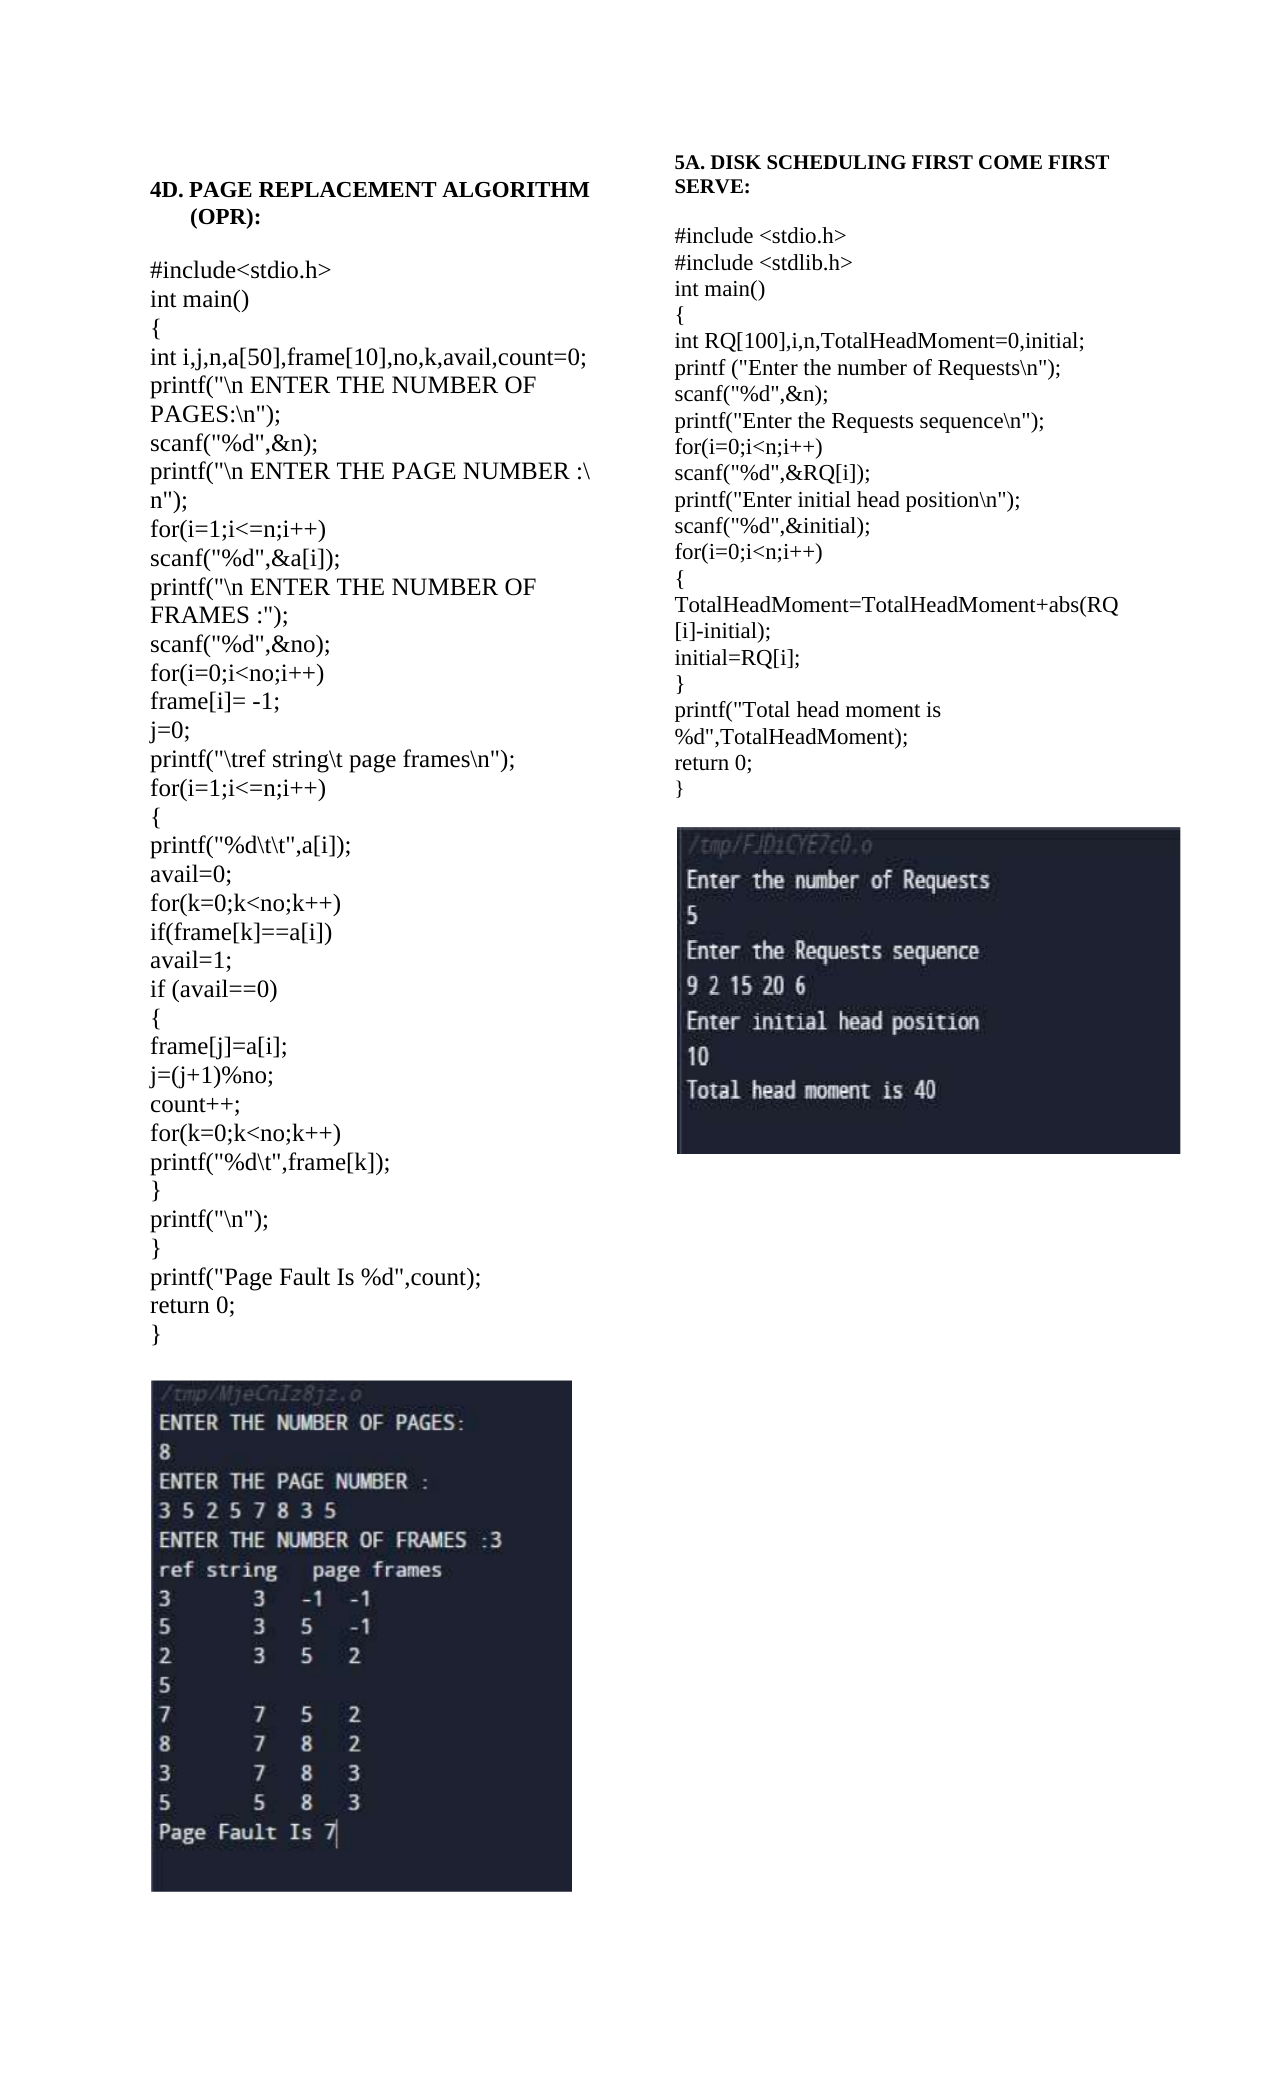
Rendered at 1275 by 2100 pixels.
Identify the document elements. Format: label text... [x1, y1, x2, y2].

text { [674, 565, 1125, 591]
text scanf("%d",&n); [674, 380, 1125, 407]
text { [674, 301, 1125, 328]
text printf("Enter initial head position\n"); [674, 486, 1125, 512]
text printf("Total head moment is %d",TotalHeadMoment); [674, 697, 1125, 749]
text j=0; [150, 715, 601, 744]
text printf("\n ENTER THE PAGE NUMBER :\n"); [150, 457, 601, 514]
text int i,j,n,a[50],frame[10],no,k,avail,count=0; [150, 342, 601, 370]
text return 0; [674, 749, 1125, 776]
text printf("%d\t\t",a[i]); [150, 830, 601, 859]
text scanf("%d",&a[i]); [150, 543, 601, 572]
text printf("\n"); [150, 1204, 601, 1233]
text frame[i]= -1; [150, 687, 601, 715]
picture [674, 826, 1181, 1154]
text for(i=0;i<n;i++) [674, 538, 1125, 565]
text #include <stdio.h> [674, 222, 1125, 248]
text { [150, 313, 601, 342]
text printf("%d\t",frame[k]); [150, 1147, 601, 1175]
text avail=1; [150, 945, 601, 974]
text for(i=0;i<no;i++) [150, 658, 601, 687]
text return 0; [150, 1290, 601, 1319]
text int RQ[100],i,n,TotalHeadMoment=0,initial; [674, 328, 1125, 354]
text #include <stdlib.h> [674, 248, 1125, 275]
text scanf("%d",&RQ[i]); [674, 459, 1125, 486]
text scanf("%d",&n); [150, 428, 601, 457]
text for(k=0;k<no;k++) [150, 888, 601, 917]
text (OPR): [150, 203, 601, 229]
text } [150, 1233, 601, 1262]
text printf("Enter the Requests sequence\n"); [674, 407, 1125, 433]
text avail=0; [150, 859, 601, 888]
text } [674, 776, 1125, 800]
text for(i=0;i<n;i++) [674, 433, 1125, 459]
text if(frame[k]==a[i]) [150, 917, 601, 945]
text printf("\n ENTER THE NUMBER OF FRAMES :"); [150, 572, 601, 629]
text int main() [150, 284, 601, 313]
picture [150, 1376, 572, 1893]
text printf ("Enter the number of Requests\n"); [674, 354, 1125, 380]
text frame[j]=a[i]; [150, 1032, 601, 1060]
text scanf("%d",&no); [150, 629, 601, 658]
text 5A. DISK SCHEDULING FIRST COME FIRST SERVE: [674, 150, 1125, 198]
text { [150, 1003, 601, 1032]
text j=(j+1)%no; [150, 1060, 601, 1089]
text { [150, 802, 601, 830]
text } [674, 670, 1125, 697]
text TotalHeadMoment=TotalHeadMoment+abs(RQ[i]-initial); [674, 591, 1125, 644]
text } [150, 1319, 601, 1348]
text for(i=1;i<=n;i++) [150, 514, 601, 543]
text } [150, 1175, 601, 1204]
text for(k=0;k<no;k++) [150, 1118, 601, 1147]
text printf("\tref string\t page frames\n"); [150, 744, 601, 773]
text count++; [150, 1089, 601, 1118]
text 4D. PAGE REPLACEMENT ALGORITHM [150, 176, 601, 203]
text for(i=1;i<=n;i++) [150, 773, 601, 802]
text printf("Page Fault Is %d",count); [150, 1262, 601, 1290]
text scanf("%d",&initial); [674, 512, 1125, 538]
text int main() [674, 275, 1125, 301]
text if (avail==0) [150, 974, 601, 1003]
text #include<stdio.h> [150, 255, 601, 284]
text printf("\n ENTER THE NUMBER OF PAGES:\n"); [150, 370, 601, 428]
text initial=RQ[i]; [674, 644, 1125, 670]
